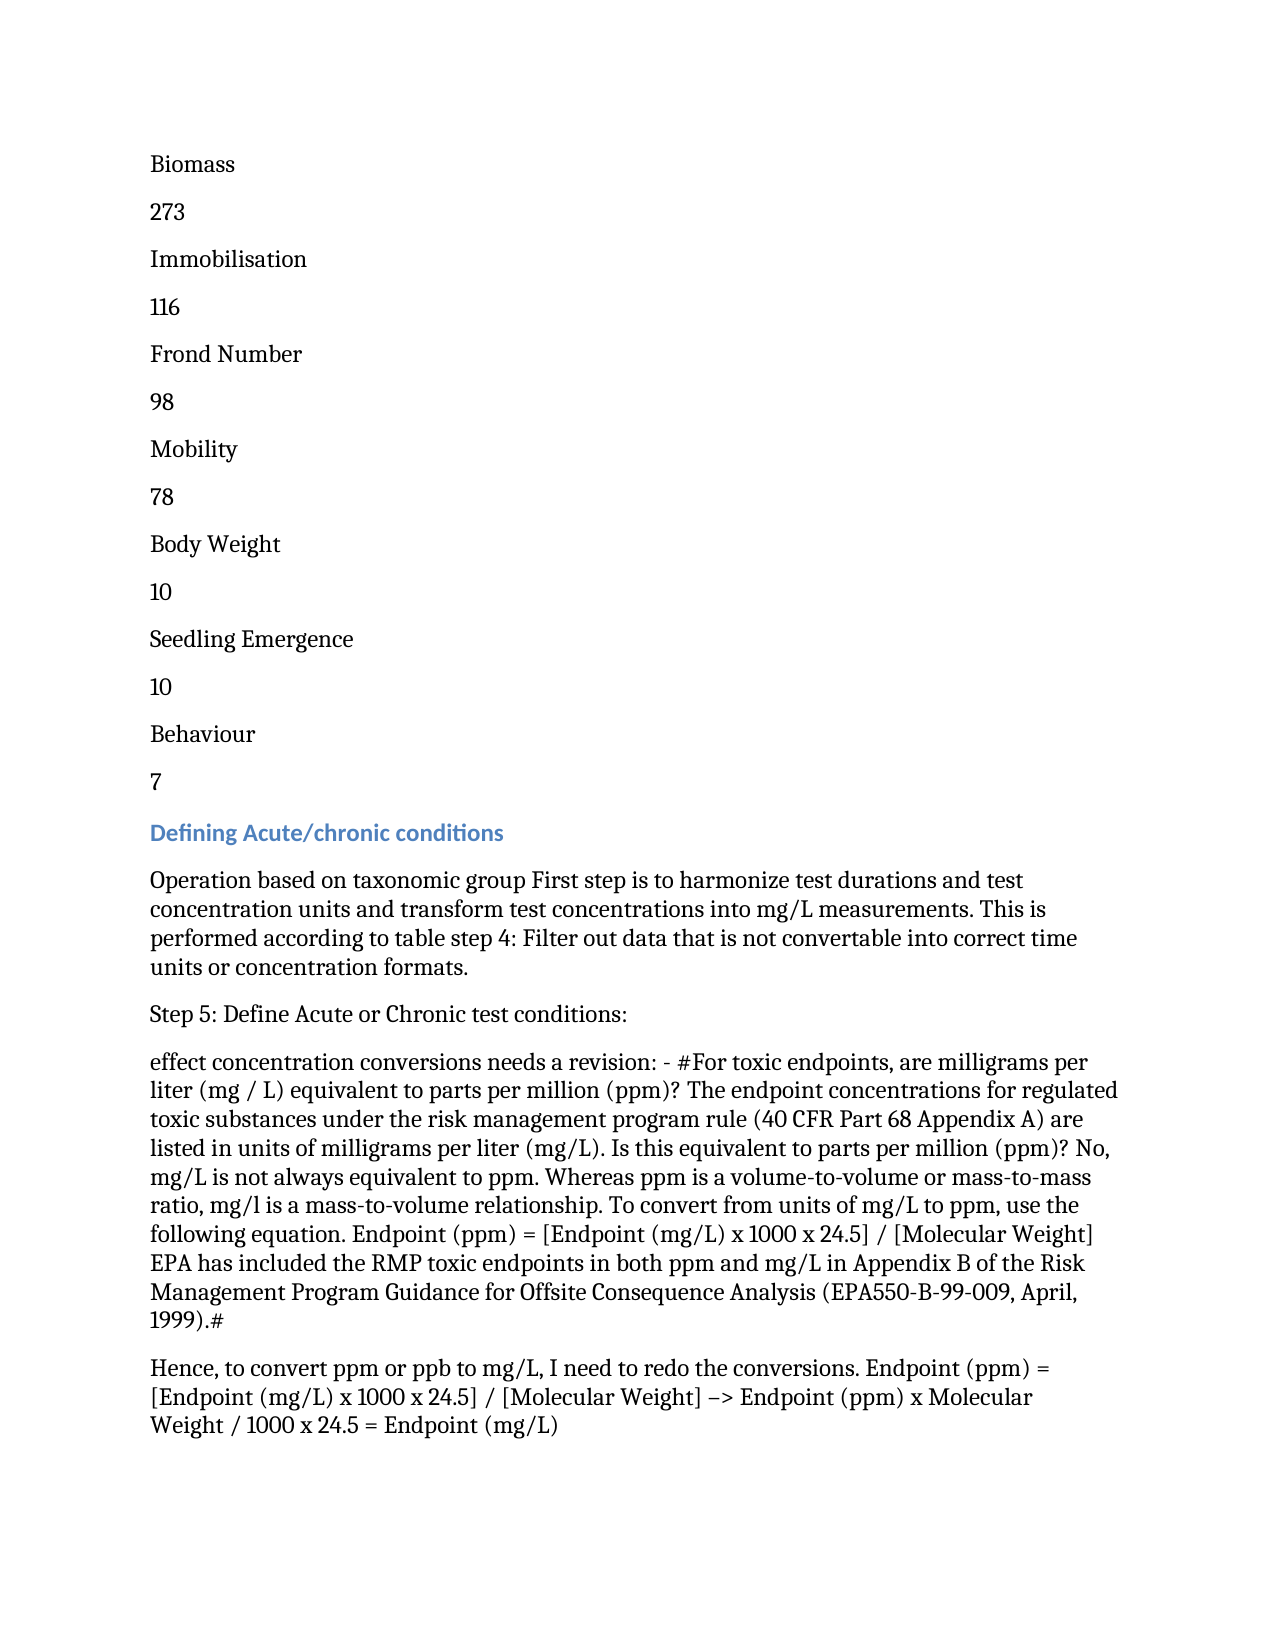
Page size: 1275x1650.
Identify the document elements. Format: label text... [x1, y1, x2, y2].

text 10 [150, 577, 1125, 606]
text 98 [150, 387, 1125, 416]
text Seedling Emergence [150, 625, 1125, 654]
text Mobility [150, 435, 1125, 464]
text 116 [150, 292, 1125, 321]
text Operation based on taxonomic group First step is to harmonize test durations and test concentration units and transform test concentrations into mg/L measurements. This is performed according to table step 4: Filter out data that is not convertable into correct time units or concentration formats. [150, 866, 1125, 981]
text Frond Number [150, 340, 1125, 369]
text Biomass [150, 150, 1125, 179]
text Step 5: Define Acute or Chronic test conditions: [150, 1000, 1125, 1029]
text Immobilisation [150, 245, 1125, 274]
text Body Weight [150, 530, 1125, 559]
text Behaviour [150, 720, 1125, 749]
text 7 [150, 767, 1125, 796]
text Hence, to convert ppm or ppb to mg/L, I need to redo the conversions. Endpoint (ppm) = [Endpoint (mg/L) x 1000 x 24.5] / [Molecular Weight] –> Endpoint (ppm) x Molecular Weight / 1000 x 24.5 = Endpoint (mg/L) [150, 1354, 1125, 1440]
text 10 [150, 672, 1125, 701]
text 78 [150, 482, 1125, 511]
subtitle Defining Acute/chronic conditions [150, 817, 1125, 848]
text 273 [150, 197, 1125, 226]
text effect concentration conversions needs a revision: - #For toxic endpoints, are milligrams per liter (mg / L) equivalent to parts per million (ppm)? The endpoint concentrations for regulated toxic substances under the risk management program rule (40 CFR Part 68 Appendix A) are listed in units of milligrams per liter (mg/L). Is this equivalent to parts per million (ppm)? No, mg/L is not always equivalent to ppm. Whereas ppm is a volume-to-volume or mass-to-mass ratio, mg/l is a mass-to-volume relationship. To convert from units of mg/L to ppm, use the following equation. Endpoint (ppm) = [Endpoint (mg/L) x 1000 x 24.5] / [Molecular Weight] EPA has included the RMP toxic endpoints in both ppm and mg/L in Appendix B of the Risk Management Program Guidance for Offsite Consequence Analysis (EPA550-B-99-009, April, 1999).# [150, 1048, 1125, 1335]
